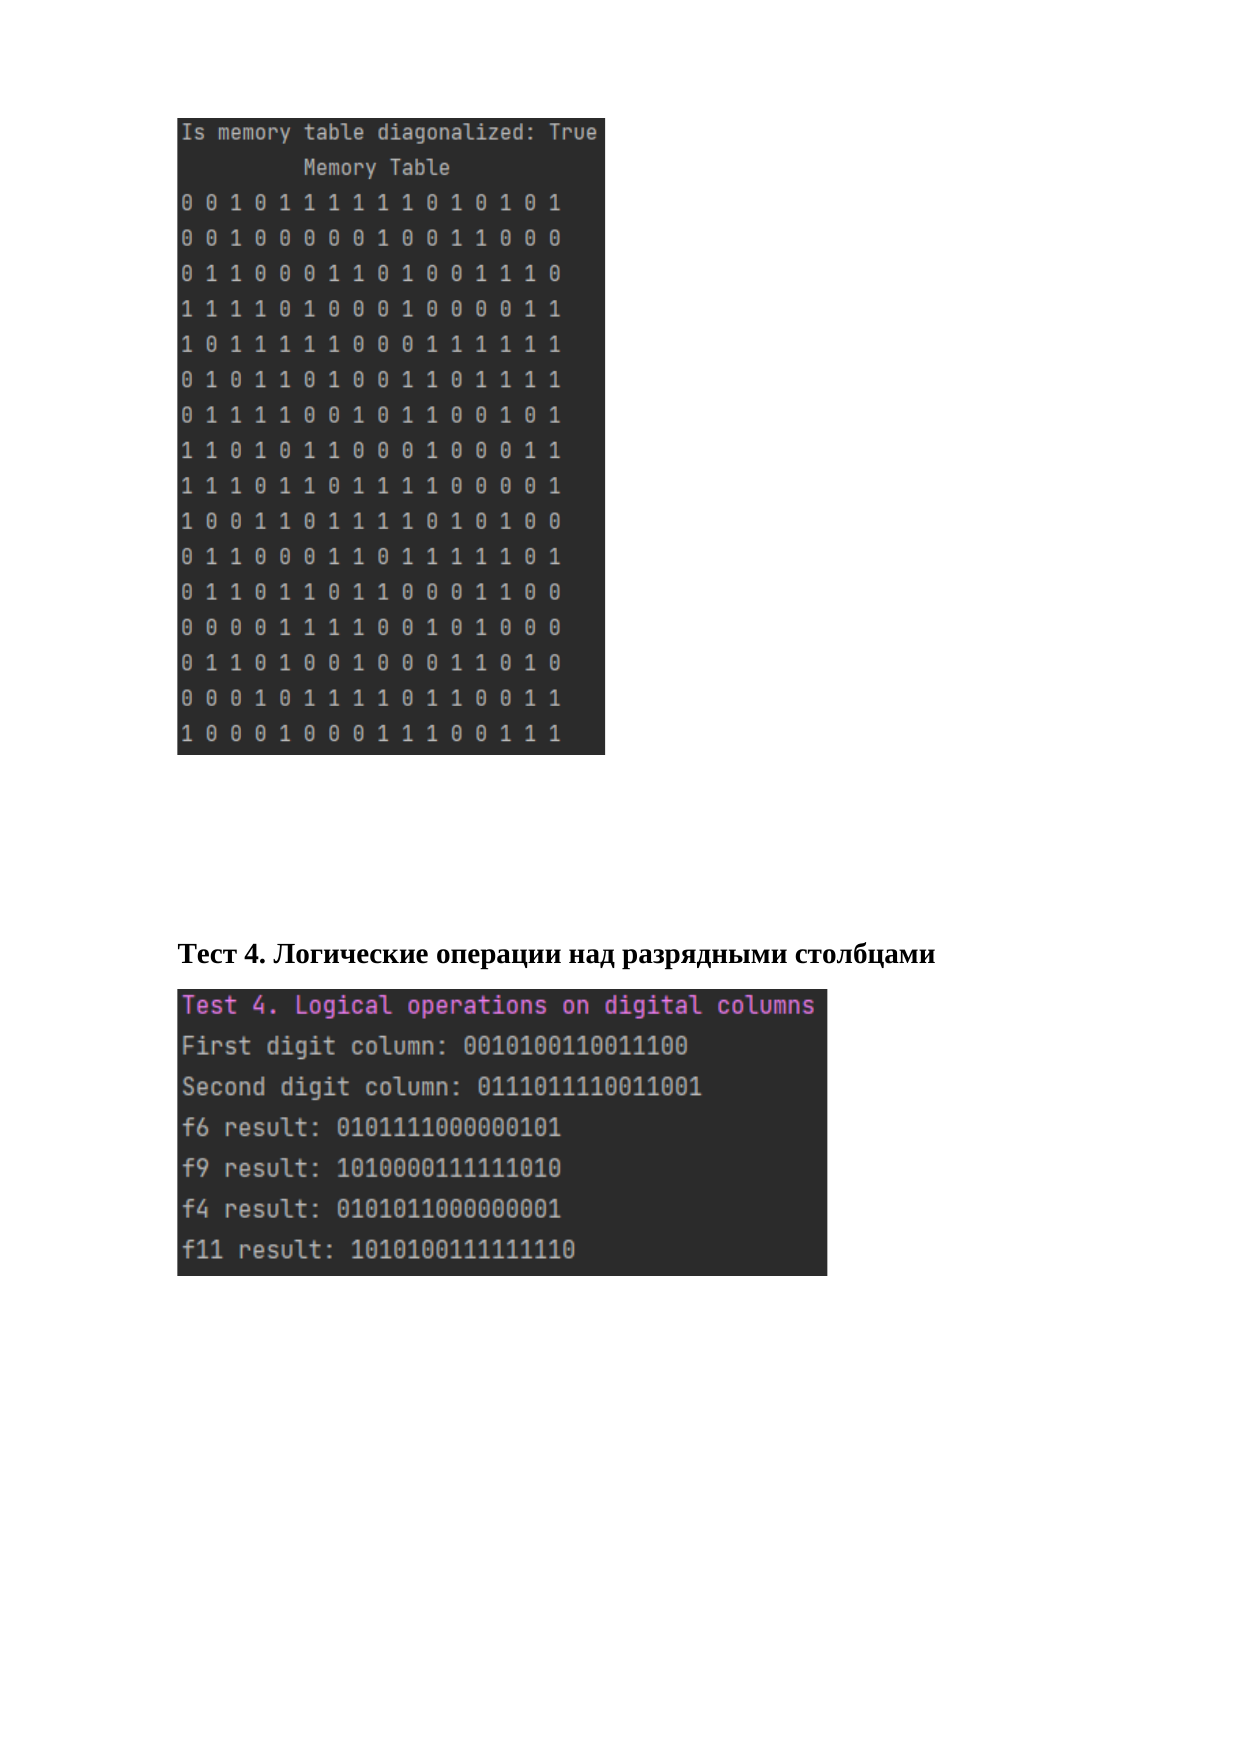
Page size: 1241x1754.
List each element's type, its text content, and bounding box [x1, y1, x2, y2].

picture [177, 989, 828, 1276]
text Тест 4. Логические операции над разрядными столбцами [177, 937, 1152, 970]
picture [177, 118, 606, 755]
